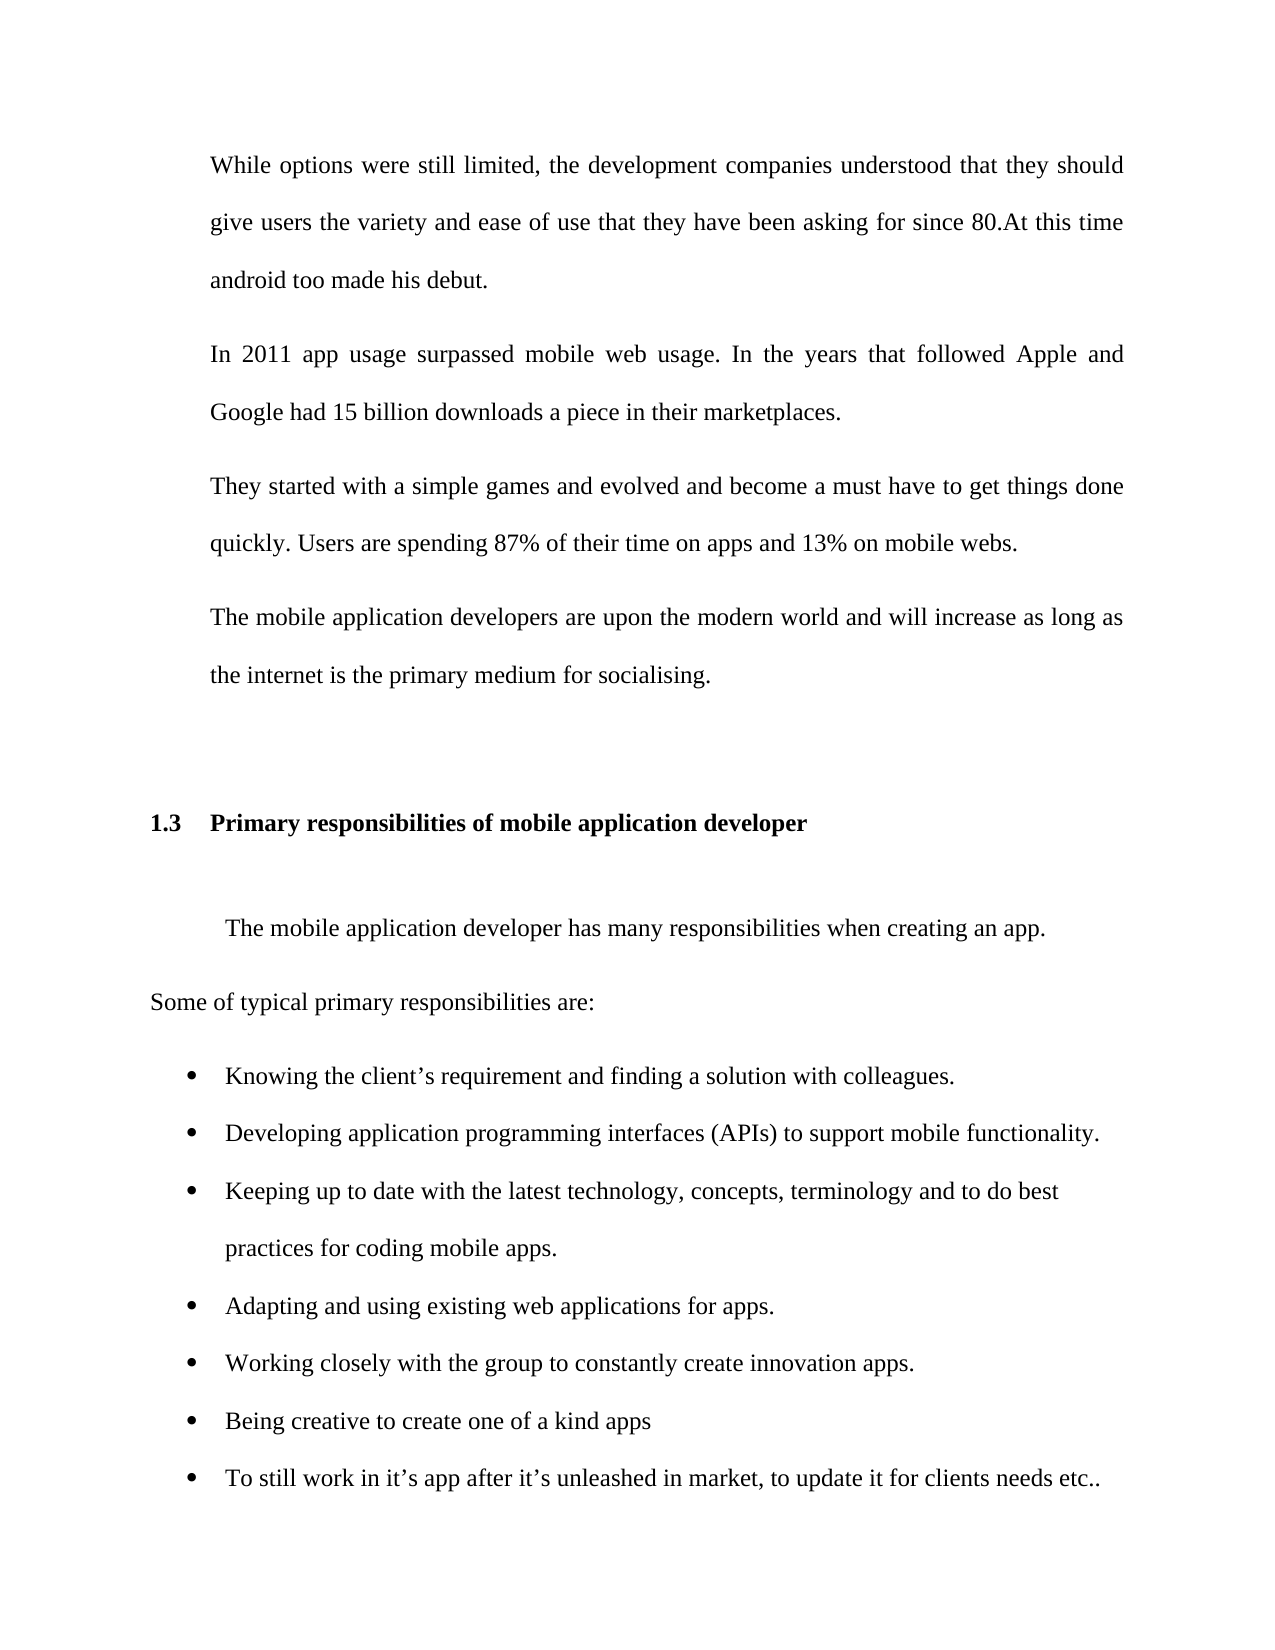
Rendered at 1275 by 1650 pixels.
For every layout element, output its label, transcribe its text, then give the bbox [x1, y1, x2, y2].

text The mobile application developer has many responsibilities when creating an app. [150, 913, 1125, 941]
text While options were still limited, the development companies understood that they should give users the variety and ease of use that they have been asking for since 80.At this time android too made his debut. [210, 150, 1125, 294]
list Working closely with the group to constantly create innovation apps. [187, 1348, 1125, 1377]
list Knowing the client’s requirement and finding a solution with colleagues. [187, 1061, 1125, 1090]
list Being creative to create one of a kind apps [187, 1406, 1125, 1435]
text Some of typical primary responsibilities are: [150, 987, 1125, 1016]
text The mobile application developers are upon the modern world and will increase as long as the internet is the primary medium for socialising. [210, 602, 1125, 689]
list To still work in it’s app after it’s unleashed in market, to update it for clients needs etc.. [187, 1463, 1125, 1492]
text In 2011 app usage surpassed mobile web usage. In the years that followed Apple and Google had 15 billion downloads a piece in their marketplaces. [210, 339, 1125, 425]
list Keeping up to date with the latest technology, concepts, terminology and to do best practices for coding mobile apps. [187, 1176, 1125, 1262]
list Adapting and using existing web applications for apps. [187, 1291, 1125, 1320]
subtitle Primary responsibilities of mobile application developer [150, 808, 1125, 837]
list Developing application programming interfaces (APIs) to support mobile functionality. [187, 1118, 1125, 1147]
text They started with a simple games and evolved and become a must have to get things done quickly. Users are spending 87% of their time on apps and 13% on mobile webs. [210, 471, 1125, 557]
